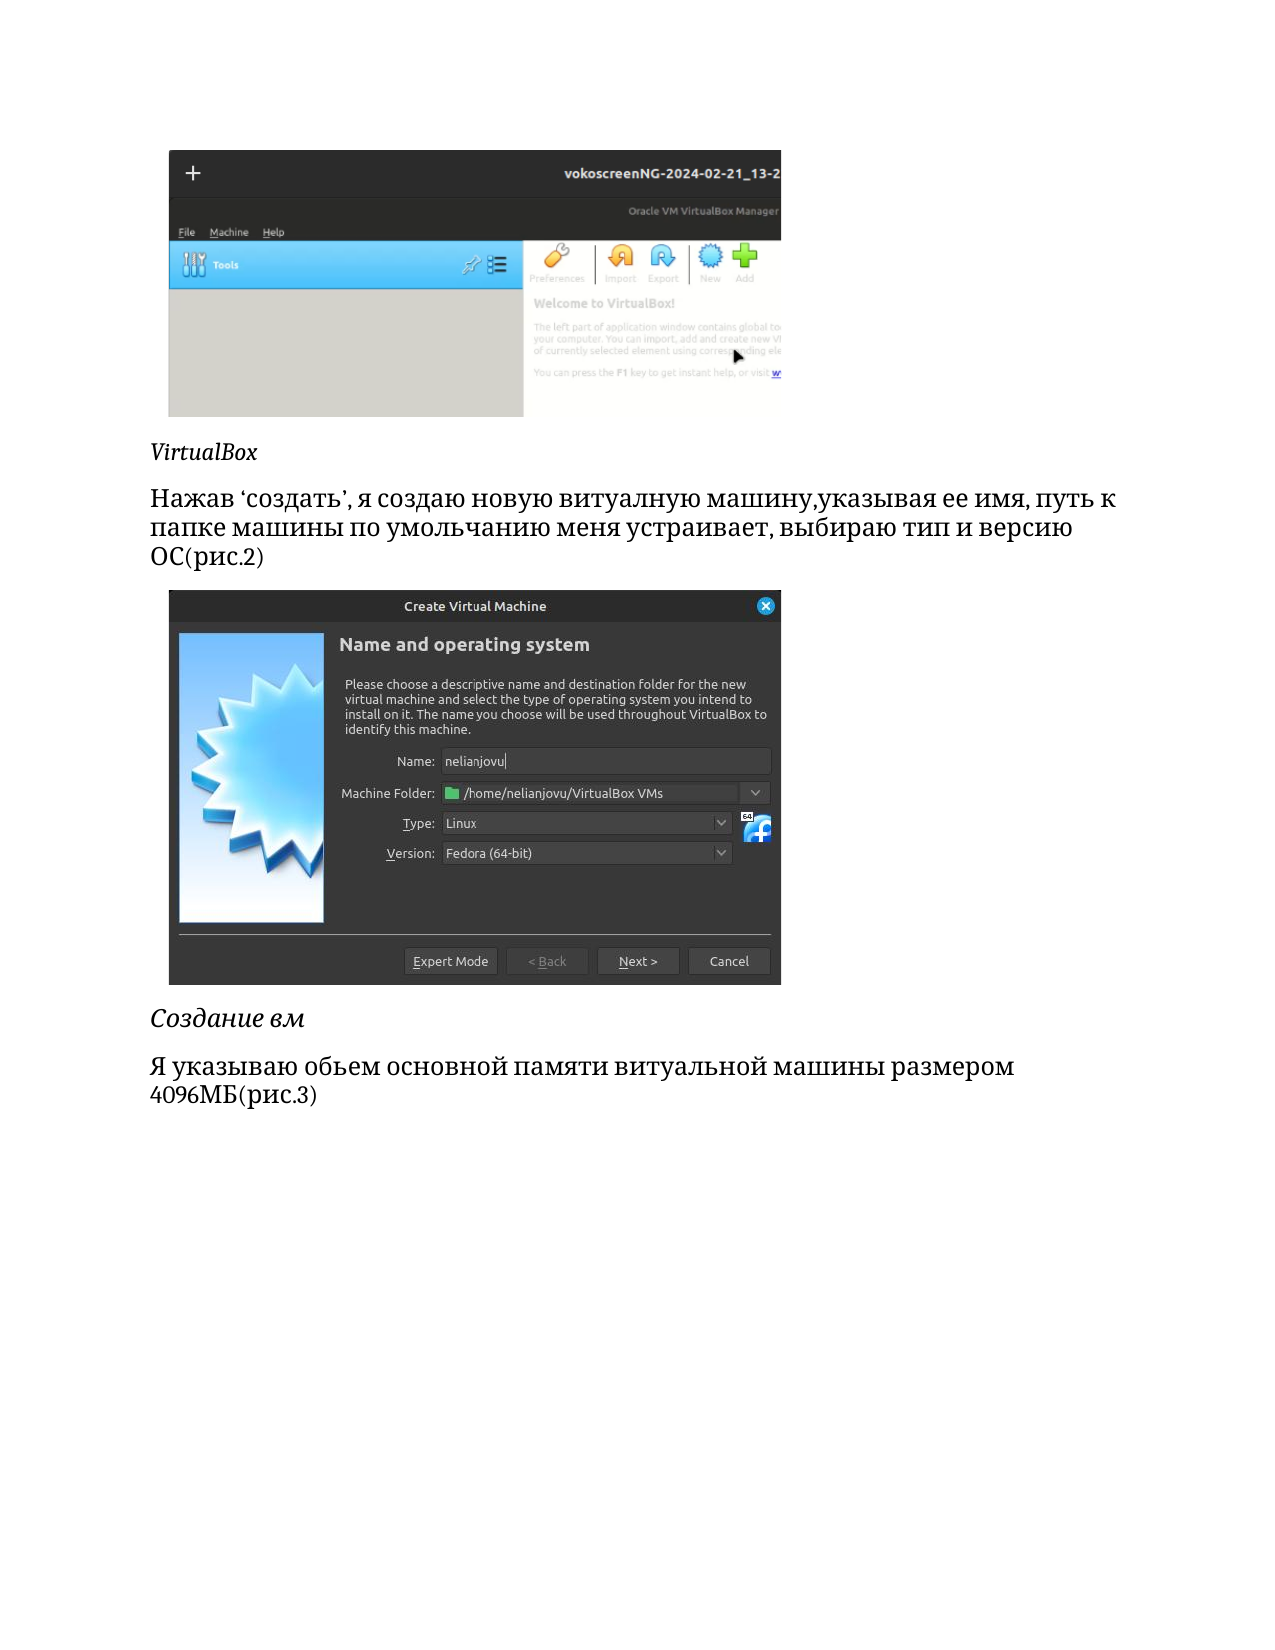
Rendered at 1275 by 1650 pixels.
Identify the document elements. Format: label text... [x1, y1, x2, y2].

picture [168, 590, 782, 985]
text Я указываю обьем основной памяти витуальной машины размером 4096МБ(рис.3) [150, 1052, 1125, 1110]
text VirtualBox [150, 438, 1125, 467]
text Создание вм [150, 1005, 1125, 1034]
text Нажав ‘создать’, я создаю новую витуалную машину,указывая ее имя, путь к папке машины по умольчанию меня устраивает, выбираю тип и версию ОС(рис.2) [150, 485, 1125, 572]
picture [168, 150, 782, 417]
